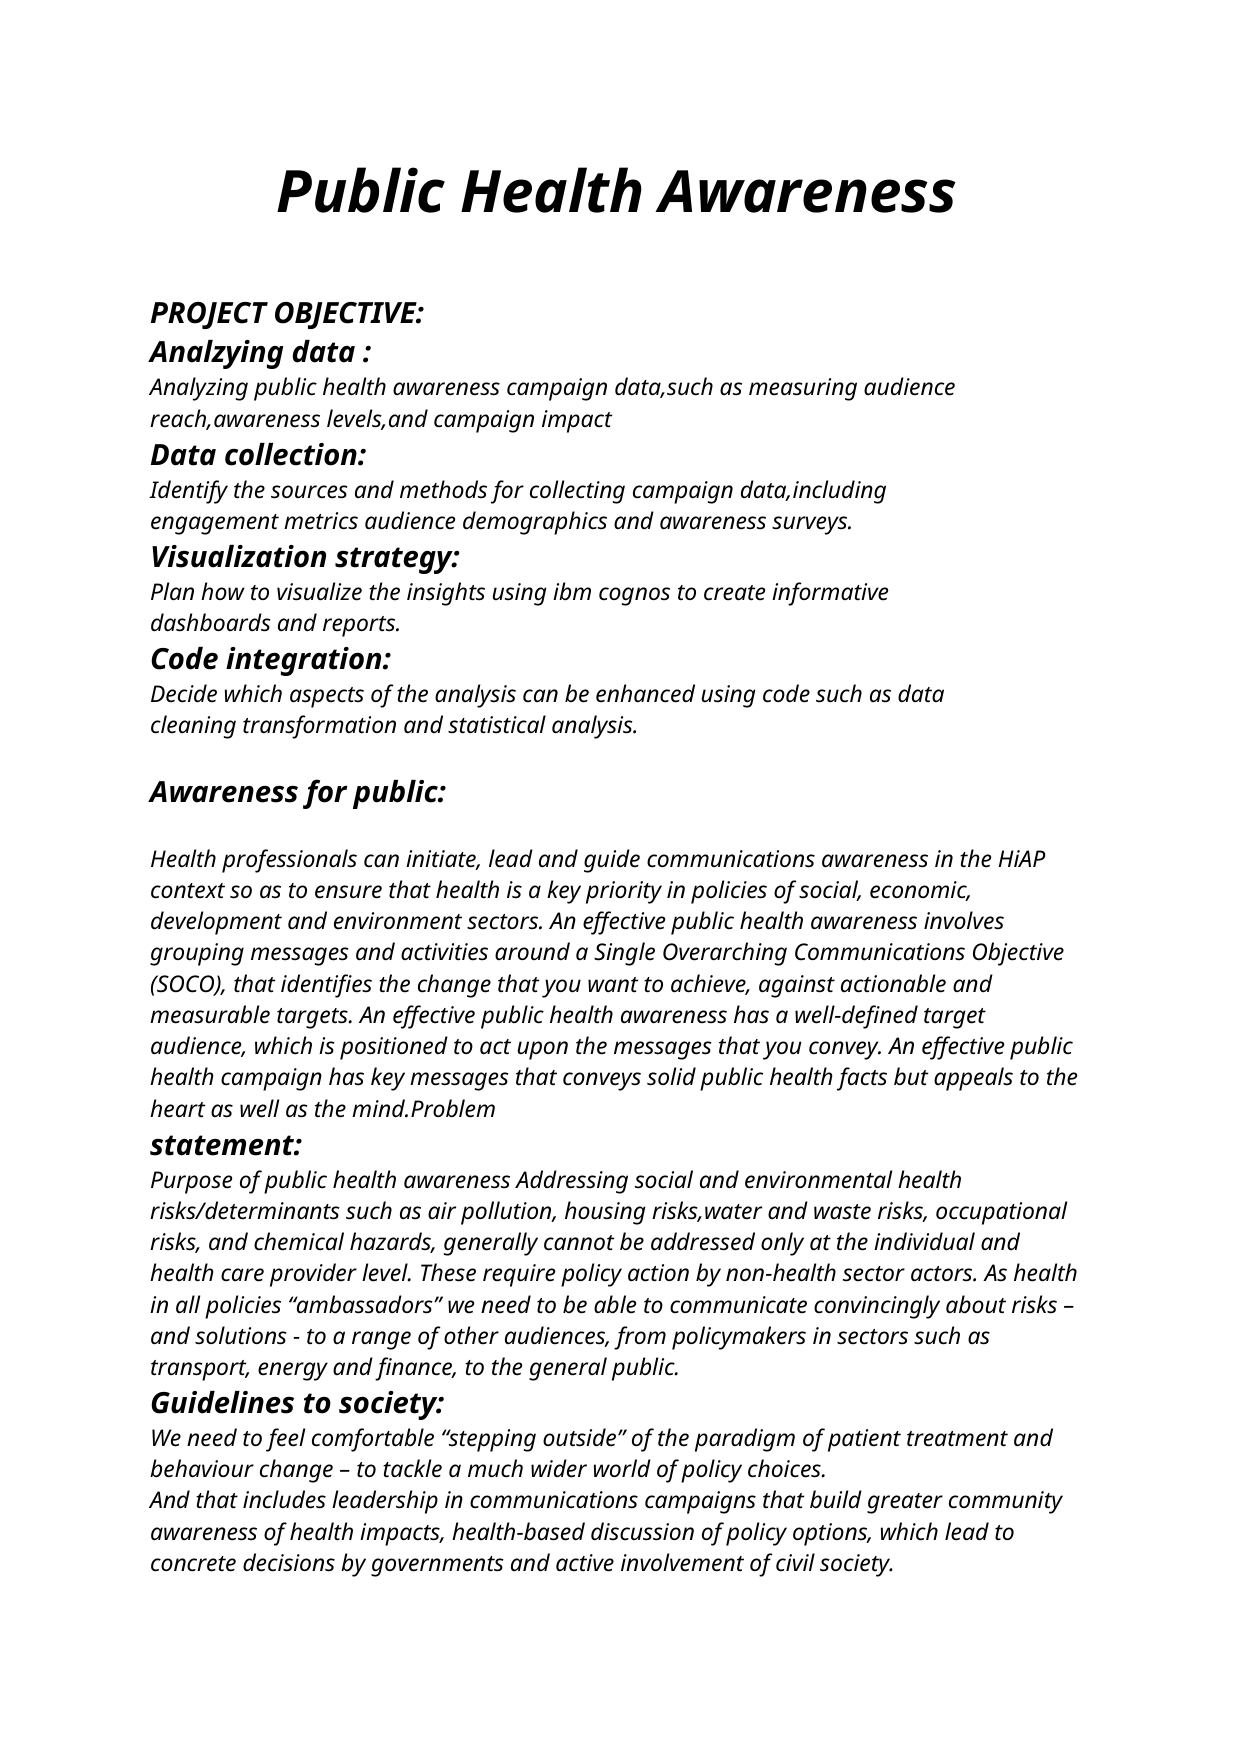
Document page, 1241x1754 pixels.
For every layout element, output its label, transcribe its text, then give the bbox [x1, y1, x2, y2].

text Plan how to visualize the insights using ibm cognos to create informative [150, 576, 1090, 607]
text PROJECT OBJECTIVE: [150, 292, 1090, 332]
text Purpose of public health awareness Addressing social and environmental health risks/determinants such as air pollution, housing risks,water and waste risks, occupational risks, and chemical hazards, generally cannot be addressed only at the individual and health care provider level. These require policy action by non-health sector actors. As health in all policies “ambassadors” we need to be able to communicate convincingly about risks – and solutions - to a range of other audiences, from policymakers in sectors such as transport, energy and finance, to the general public. [150, 1163, 1090, 1382]
text And that includes leadership in communications campaigns that build greater community awareness of health impacts, health-based discussion of policy options, which lead to concrete decisions by governments and active involvement of civil society. [150, 1484, 1090, 1578]
text dashboards and reports. [150, 607, 1090, 638]
text Data collection: [150, 434, 1090, 473]
text reach,awareness levels,and campaign impact [150, 403, 1090, 434]
text Identify the sources and methods for collecting campaign data,including [150, 473, 1090, 505]
text Health professionals can initiate, lead and guide communications awareness in the HiAP context so as to ensure that health is a key priority in policies of social, economic, development and environment sectors. An effective public health awareness involves grouping messages and activities around a Single Overarching Communications Objective (SOCO), that identifies the change that you want to achieve, against actionable and measurable targets. An effective public health awareness has a well-defined target audience, which is positioned to act upon the messages that you convey. An effective public health campaign has key messages that conveys solid public health facts but appeals to the heart as well as the mind.Problem [150, 843, 1090, 1124]
text We need to feel comfortable “stepping outside” of the paradigm of patient treatment and behaviour change – to tackle a much wider world of policy choices. [150, 1422, 1090, 1484]
text cleaning transformation and statistical analysis. [150, 709, 1090, 740]
text Visualization strategy: [150, 536, 1090, 576]
text Public Health Awareness [150, 150, 1090, 229]
text Code integration: [150, 638, 1090, 678]
text Analzying data : [150, 332, 1090, 371]
text statement: [150, 1124, 1090, 1163]
text Analyzing public health awareness campaign data,such as measuring audience [150, 371, 1090, 403]
text Guidelines to society: [150, 1382, 1090, 1422]
text Awareness for public: [150, 772, 1090, 811]
text engagement metrics audience demographics and awareness surveys. [150, 505, 1090, 536]
text Decide which aspects of the analysis can be enhanced using code such as data [150, 678, 1090, 709]
